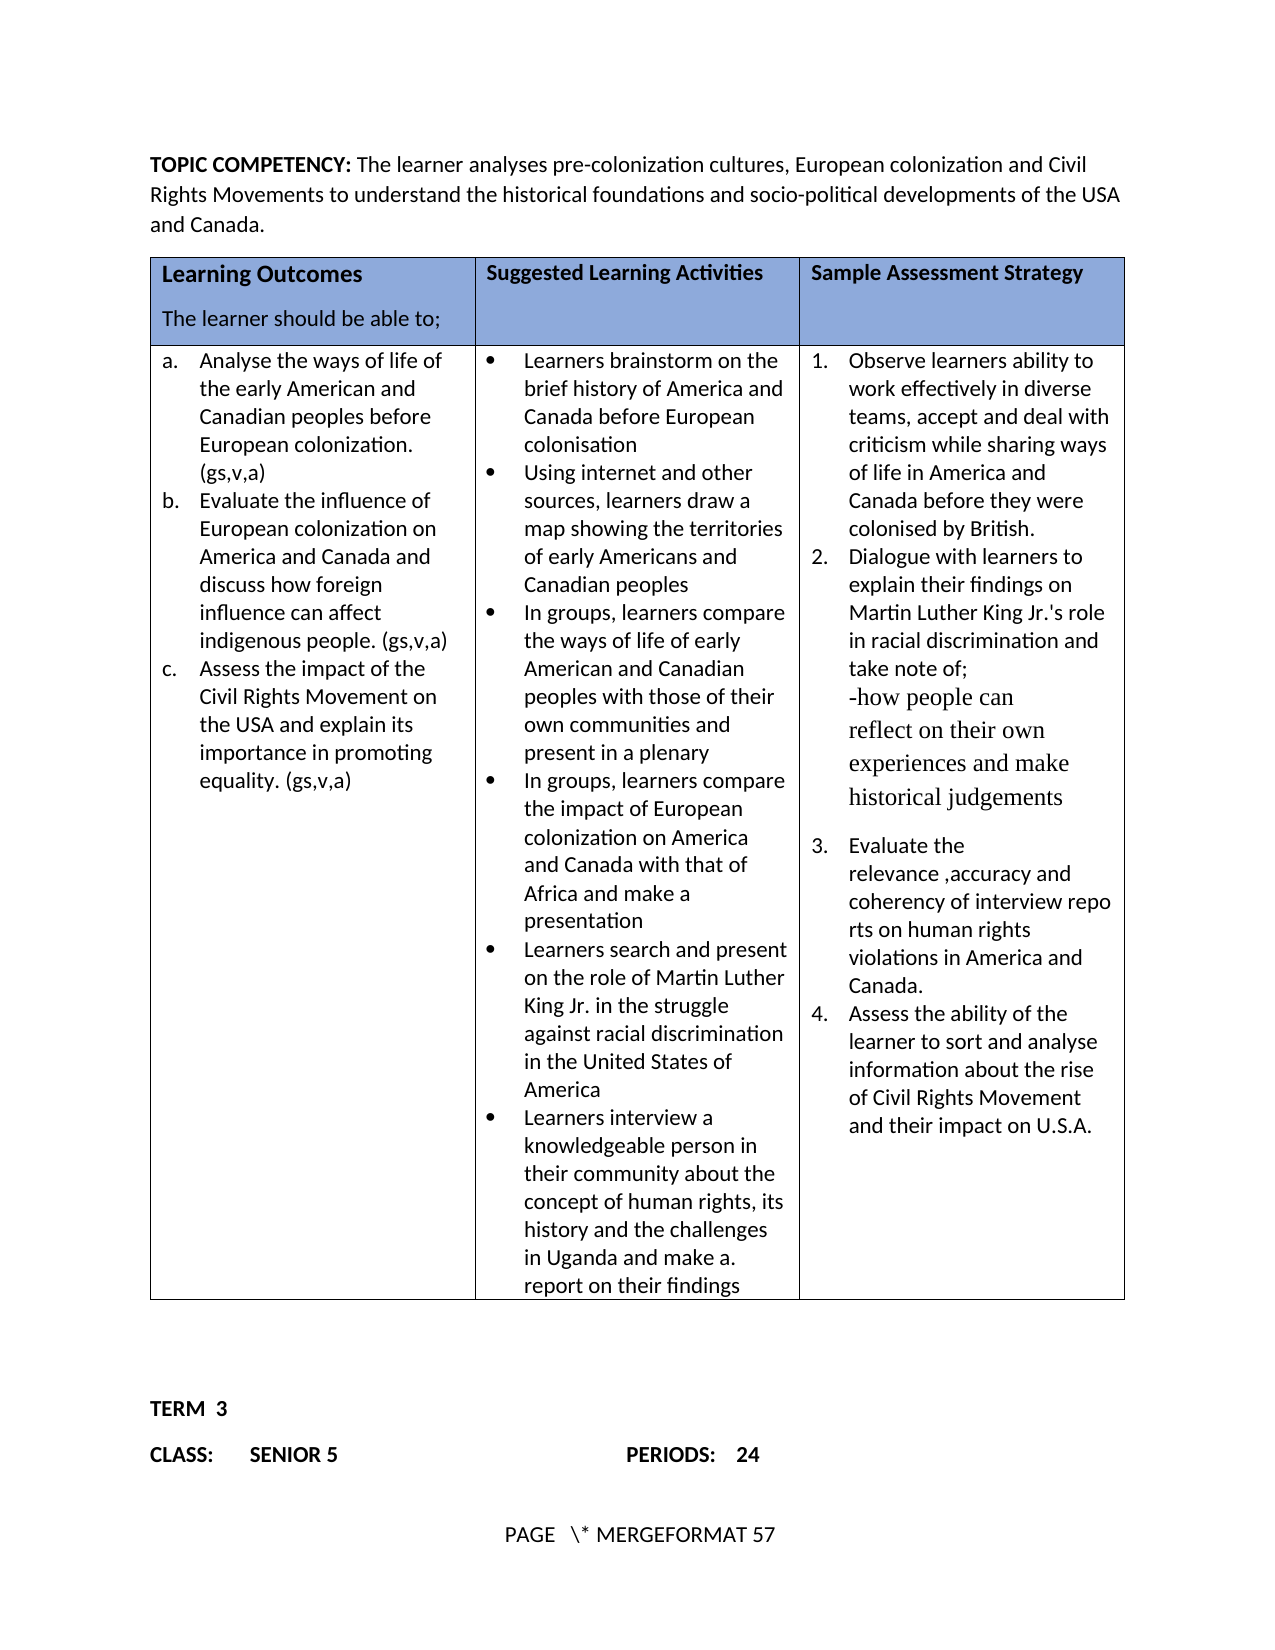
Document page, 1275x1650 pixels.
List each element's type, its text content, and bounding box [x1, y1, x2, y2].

text TERM 3 [150, 1394, 1125, 1422]
text CLASS: SENIOR 5 PERIODS: 24 [150, 1441, 1125, 1469]
table_cell Learners brainstorm on the brief history of America and Canada before European colonisation Using internet and other sources, learners draw a map showing the territories of early Americans and Canadian peoples In groups, learners compare the ways of life of early American and Canadian peoples with those of their own communities and present in a plenary In groups, learners compare the impact of European colonization on America and Canada with that of Africa and make a presentation Learners search and present on the role of Martin Luther King Jr. in the struggle against racial discrimination in the United States of America Learners interview a knowledgeable person in their community about the concept of human rights, its history and the challenges in Uganda and make a. report on their findings [476, 346, 799, 1299]
table_cell Observe learners ability to work effectively in diverse teams, accept and deal with criticism while sharing ways of life in America and Canada before they were colonised by British. Dialogue with learners to explain their findings on Martin Luther King Jr.'s role in racial discrimination and take note of; -how people can reflect on their own experiences and make historical judgements Evaluate the relevance ,accuracy and coherency of interview reports on human rights violations in America and Canada. Assess the ability of the learner to sort and analyse information about the rise of Civil Rights Movement and their impact on U.S.A. [800, 346, 1124, 1299]
table_cell Analyse the ways of life of the early American and Canadian peoples before European colonization. (gs,v,a) Evaluate the influence of European colonization on America and Canada and discuss how foreign influence can affect indigenous people. (gs,v,a) Assess the impact of the Civil Rights Movement on the USA and explain its importance in promoting equality. (gs,v,a) [151, 346, 475, 1299]
table_header Sample Assessment Strategy [800, 258, 1124, 345]
text TOPIC COMPETENCY: The learner analyses pre-colonization cultures, European colonization and Civil Rights Movements to understand the historical foundations and socio-political developments of the USA and Canada. [150, 150, 1125, 238]
table_header Suggested Learning Activities [476, 258, 799, 345]
table_header Learning Outcomes The learner should be able to; [151, 258, 475, 345]
